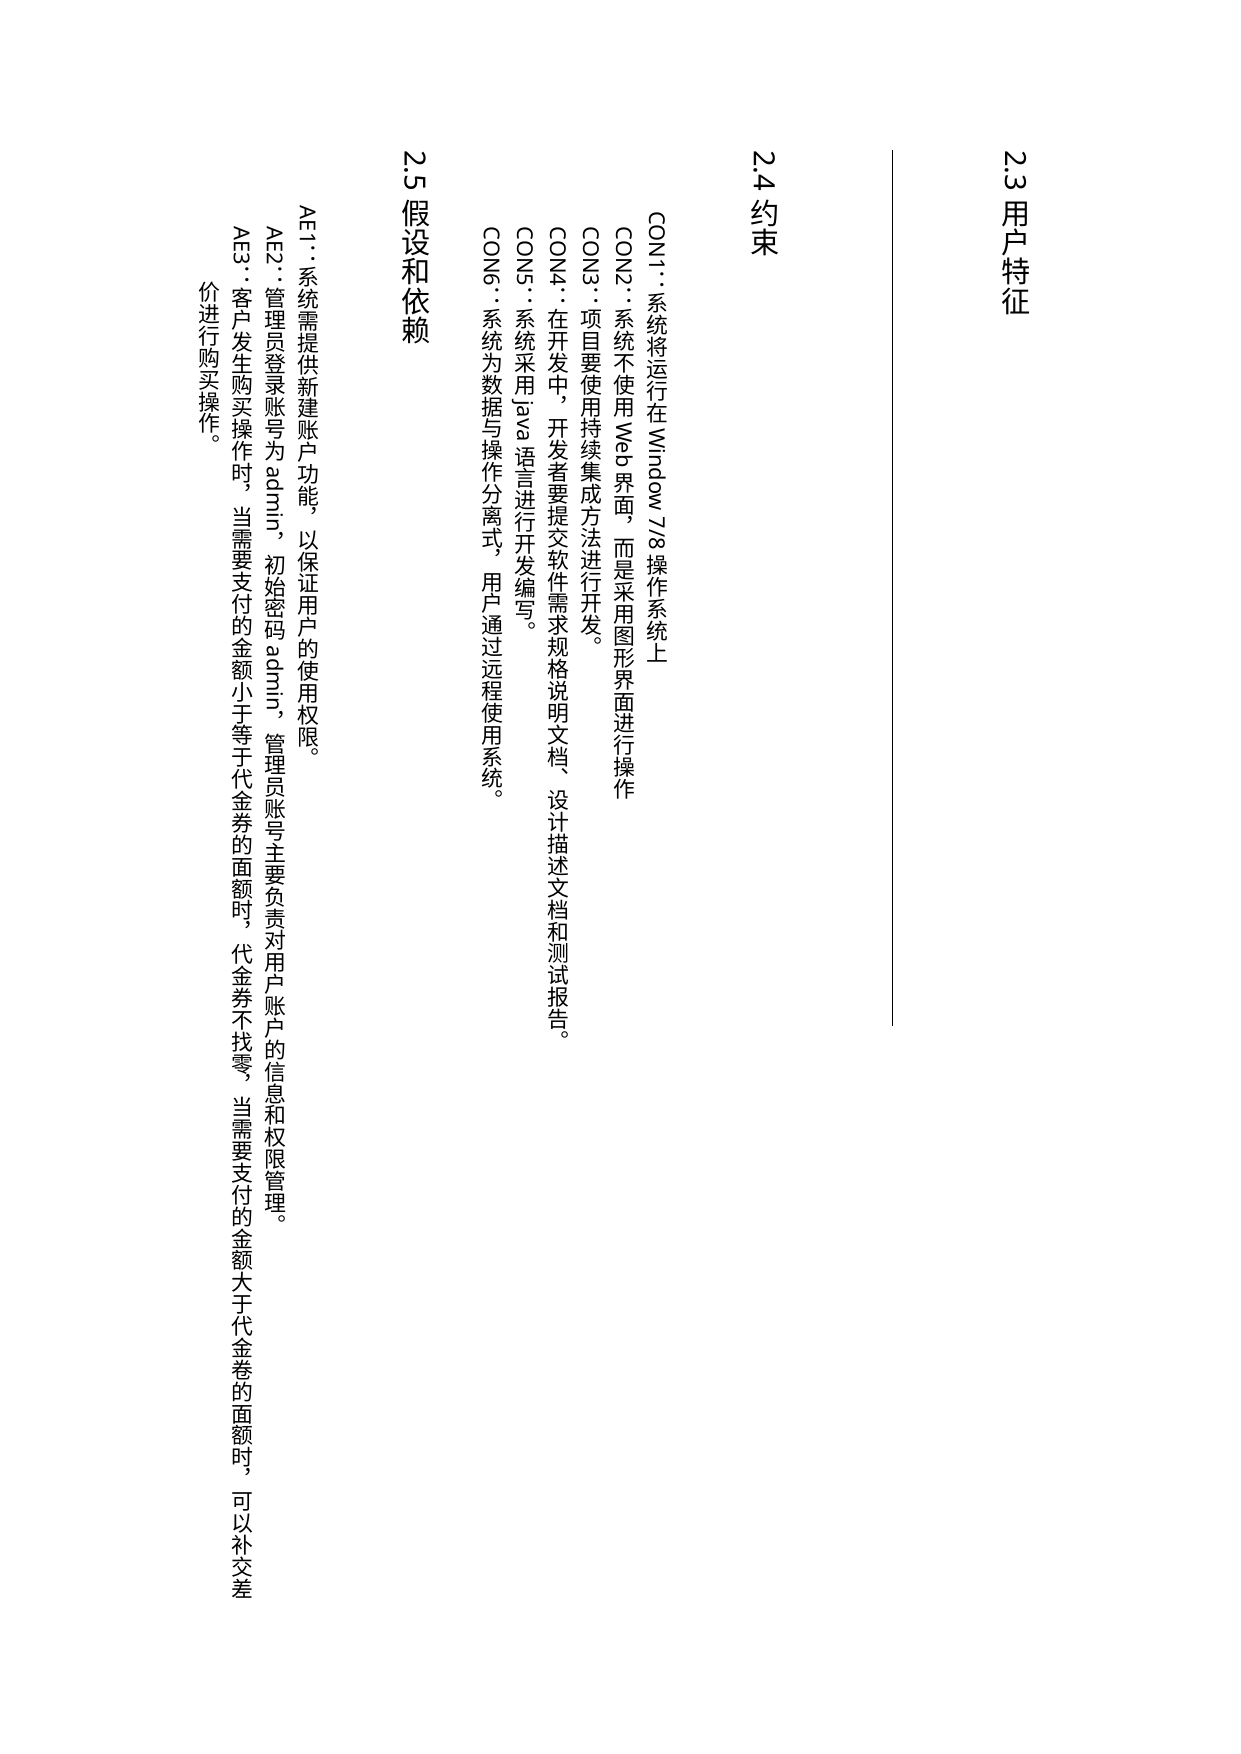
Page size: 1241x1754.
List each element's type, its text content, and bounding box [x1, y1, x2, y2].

subtitle 2.3 用户特征 [983, 150, 1049, 1604]
subtitle 2.4 约束 [732, 150, 798, 1604]
text CON2：系统不使用Web界面，而是采用图形界面进行操作 [608, 227, 641, 1604]
text CON4：在开发中，开发者要提交软件需求规格说明文档、设计描述文档和测试报告。 [542, 227, 575, 1604]
list AE3：客户发生购买操作时，当需要支付的金额小于等于代金券的面额时，代金券不找零，当需要支付的金额大于代金卷的面额时，可以补交差价进行购买操作。 [193, 227, 259, 1604]
list AE2：管理员登录账号为admin，初始密码admin，管理员账号主要负责对用户账户的信息和权限管理。 [259, 227, 292, 1604]
subtitle 2.5 假设和依赖 [383, 150, 449, 1604]
text CON1：系统将运行在Window 7/8操作系统上 [641, 194, 674, 1604]
text CON3：项目要使用持续集成方法进行开发。 [575, 227, 608, 1604]
text CON5：系统采用java语言进行开发编写。 [509, 227, 542, 1604]
text CON6：系统为数据与操作分离式，用户通过远程使用系统。 [476, 227, 509, 1604]
text AE1：系统需提供新建账户功能，以保证用户的使用权限。 [292, 150, 325, 1604]
